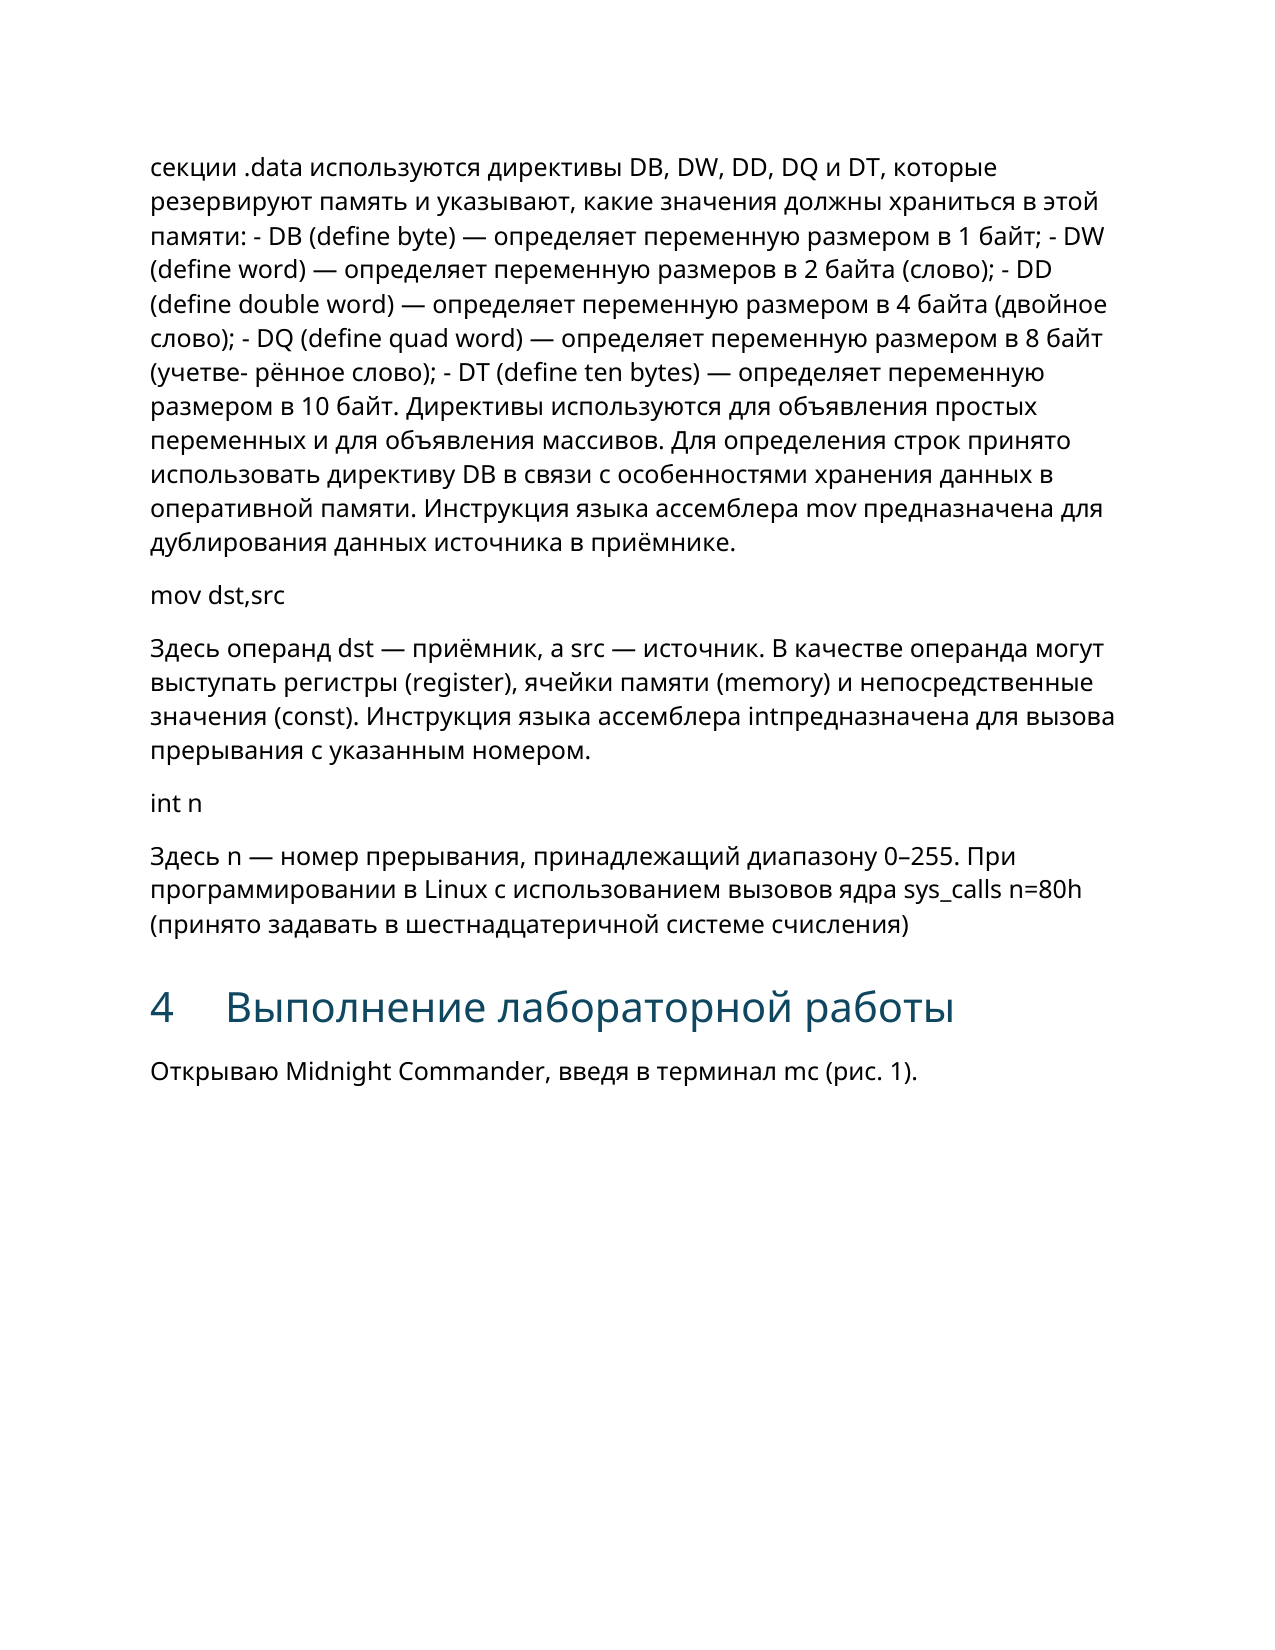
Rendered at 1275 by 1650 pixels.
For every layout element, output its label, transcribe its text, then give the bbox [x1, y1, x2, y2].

text Открываю Midnight Commander, введя в терминал mc (рис. 1). [150, 1053, 1125, 1087]
text Здесь операнд dst — приёмник, а src — источник. В качестве операнда могут выступать регистры (register), ячейки памяти (memory) и непосредственные значения (const). Инструкция языка ассемблера intпредназначена для вызова прерывания с указанным номером. [150, 630, 1125, 767]
text mov dst,src [150, 577, 1125, 612]
text int n [150, 785, 1125, 819]
text Здесь n — номер прерывания, принадлежащий диапазону 0–255. При программировании в Linux с использованием вызовов ядра sys_calls n=80h (принято задавать в шестнадцатеричной системе счисления) [150, 838, 1125, 940]
subtitle 4 Выполнение лабораторной работы [150, 978, 1125, 1034]
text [150, 150, 1125, 559]
